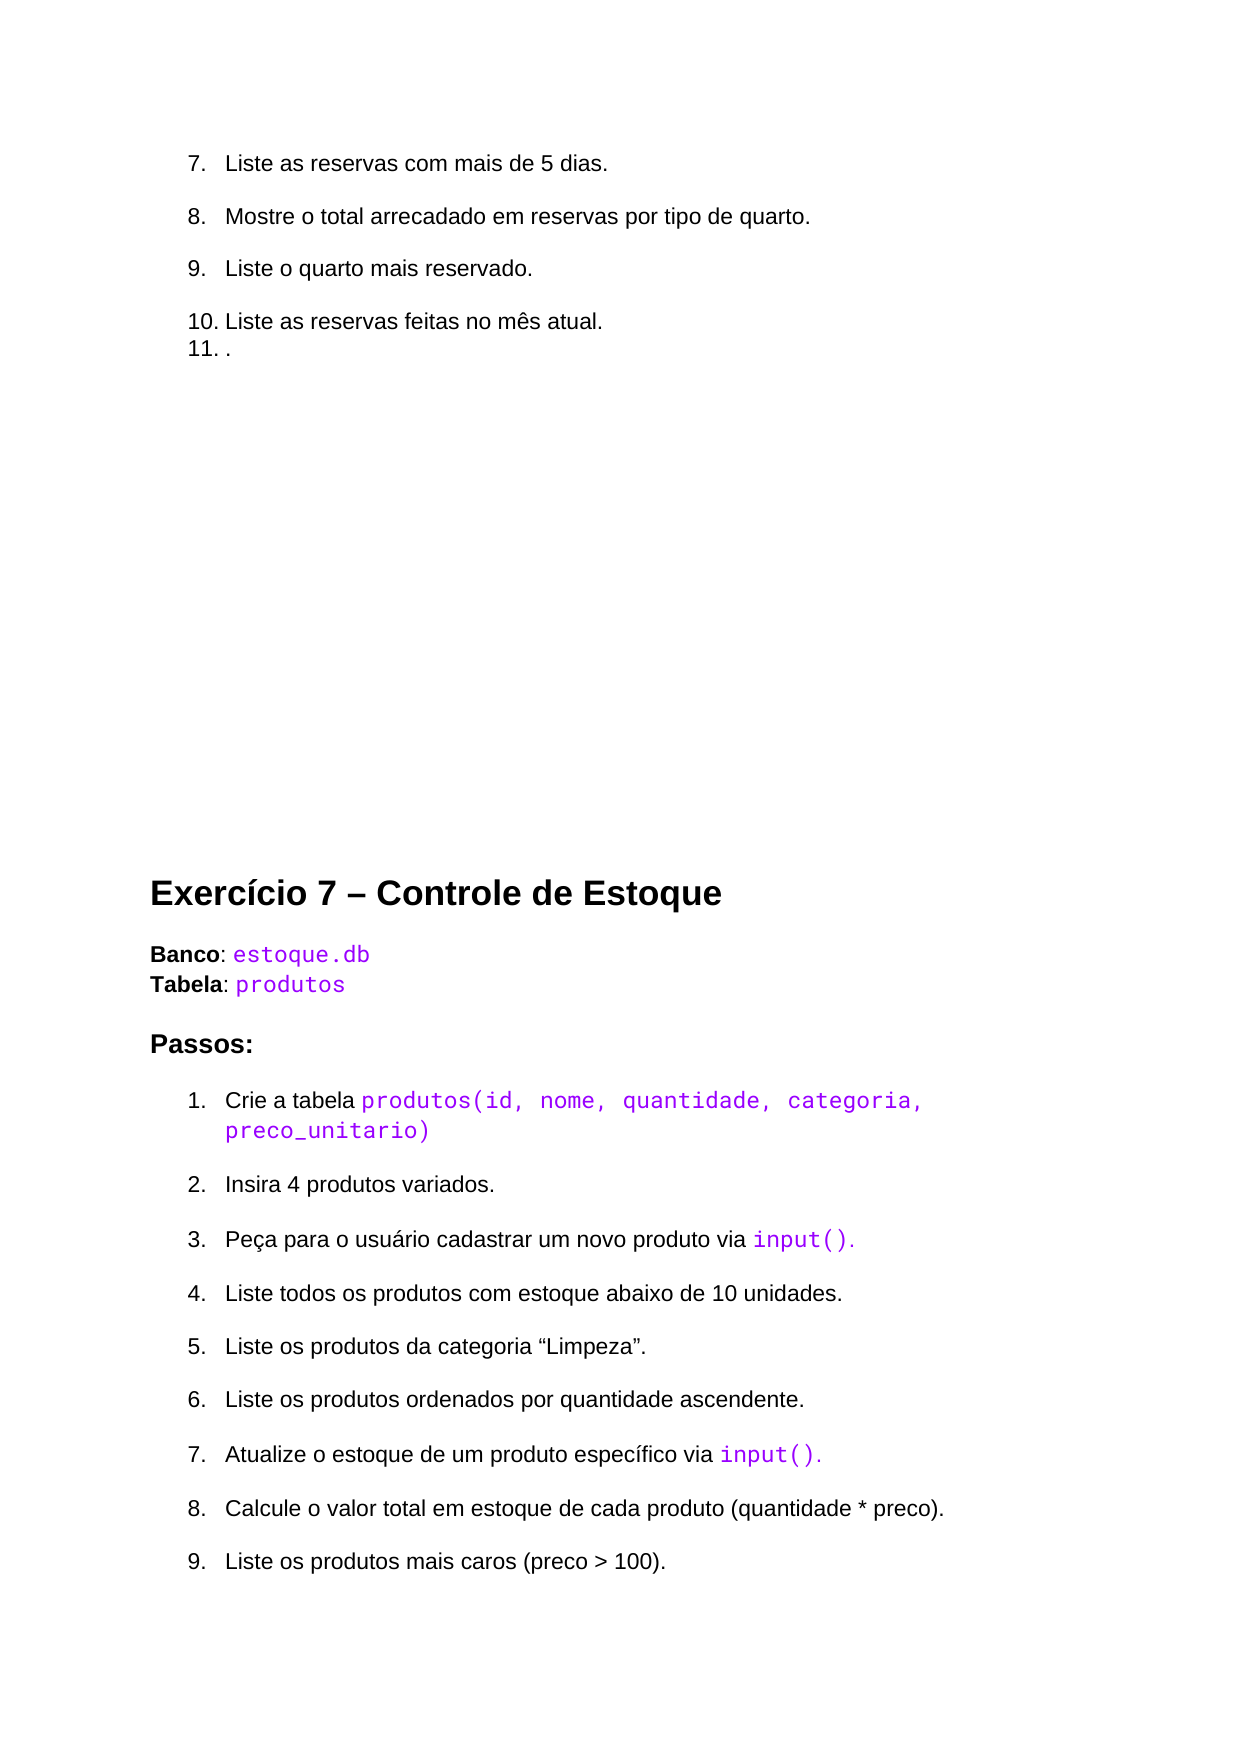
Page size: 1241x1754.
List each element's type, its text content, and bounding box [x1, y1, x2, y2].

list Atualize o estoque de um produto específico via input(). [187, 1438, 1090, 1495]
list Liste as reservas com mais de 5 dias. [187, 150, 1090, 203]
subtitle Exercício 7 – Controle de Estoque [150, 873, 1090, 913]
list Crie a tabela produtos(id, nome, quantidade, categoria, preco_unitario) [187, 1084, 1090, 1171]
list Liste as reservas feitas no mês atual. [187, 308, 1090, 334]
list Peça para o usuário cadastrar um novo produto via input(). [187, 1224, 1090, 1280]
list Liste o quarto mais reservado. [187, 255, 1090, 308]
list Mostre o total arrecadado em reservas por tipo de quarto. [187, 203, 1090, 255]
list Liste todos os produtos com estoque abaixo de 10 unidades. [187, 1280, 1090, 1333]
list Calcule o valor total em estoque de cada produto (quantidade * preco). [187, 1495, 1090, 1548]
list . [187, 334, 1090, 387]
list Liste os produtos mais caros (preco > 100). [187, 1548, 1090, 1600]
text Banco: estoque.db Tabela: produtos [150, 938, 1090, 999]
subtitle Passos: [150, 1028, 1090, 1059]
list Liste os produtos da categoria “Limpeza”. [187, 1333, 1090, 1386]
list Insira 4 produtos variados. [187, 1171, 1090, 1224]
list Liste os produtos ordenados por quantidade ascendente. [187, 1386, 1090, 1438]
